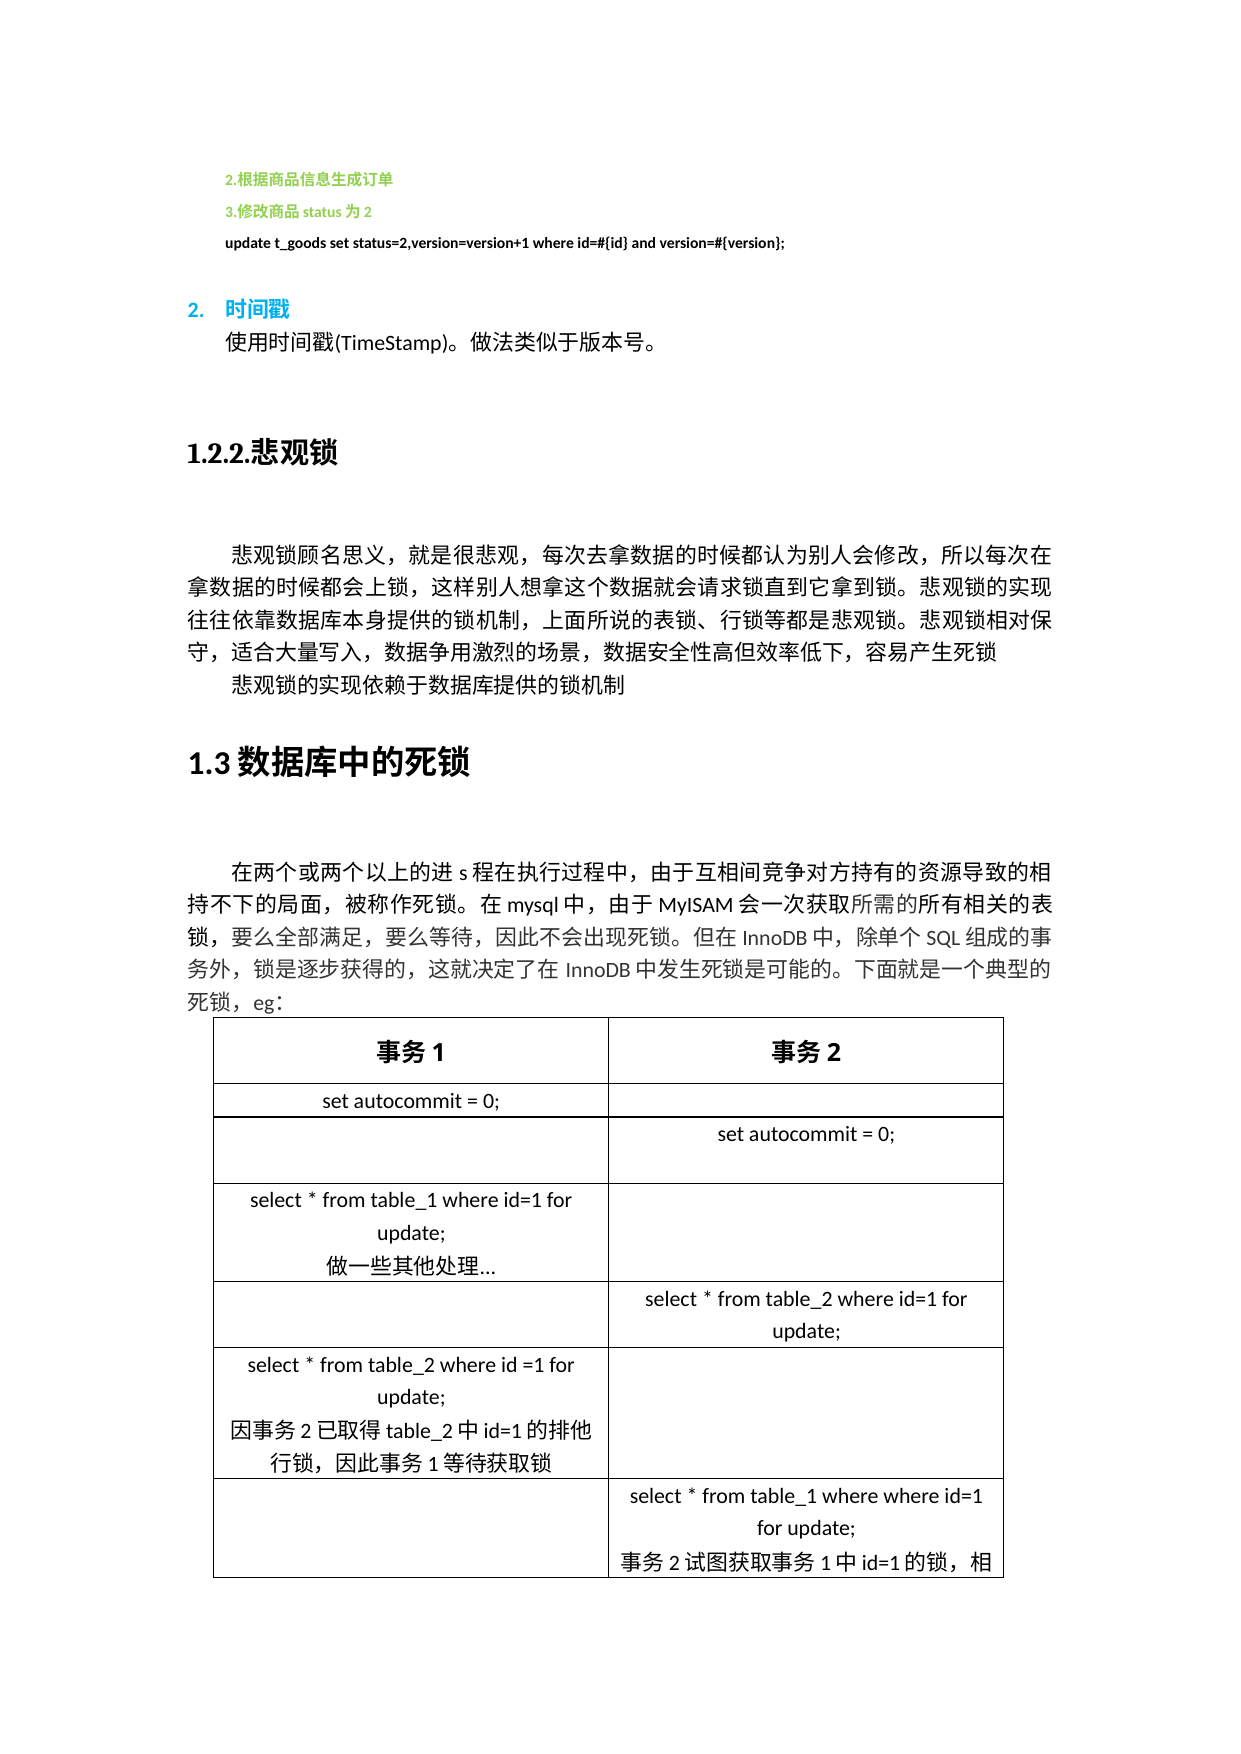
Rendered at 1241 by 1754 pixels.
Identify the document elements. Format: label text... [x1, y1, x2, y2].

text 使用时间戳(TimeStamp)。做法类似于版本号。 [187, 324, 1053, 357]
subtitle 1.2.2.悲观锁 [187, 419, 1053, 484]
text update t_goods set status=2,version=version+1 where id=#{id} and version=#{version}; [225, 227, 1053, 259]
text 3.修改商品status为2 [225, 194, 1053, 227]
table_cell select * from table_2 where id =1 for update; 因事务2已取得table_2中id=1的排他行锁，因此事务1等待获取锁 [214, 1348, 608, 1478]
table_cell set autocommit = 0; [609, 1118, 1003, 1182]
list 时间戳 [187, 292, 1053, 324]
table_header 事务1 [214, 1018, 608, 1083]
table_header 事务2 [609, 1018, 1003, 1083]
text 悲观锁的实现依赖于数据库提供的锁机制 [187, 667, 1053, 700]
table_cell [609, 1348, 1003, 1478]
table_cell set autocommit = 0; [214, 1084, 608, 1116]
text 悲观锁顾名思义，就是很悲观，每次去拿数据的时候都认为别人会修改，所以每次在拿数据的时候都会上锁，这样别人想拿这个数据就会请求锁直到它拿到锁。悲观锁的实现，往往依靠数据库本身提供的锁机制，上面所说的表锁、行锁等都是悲观锁。悲观锁相对保守，适合大量写入，数据争用激烈的场景，数据安全性高但效率低下，容易产生死锁 [187, 537, 1053, 667]
text 在两个或两个以上的进s程在执行过程中，由于互相间竞争对方持有的资源导致的相持不下的局面，被称作死锁。在mysql中，由于MyISAM会一次获取所需的所有相关的表锁，要么全部满足，要么等待，因此不会出现死锁。但在InnoDB中，除单个SQL组成的事务外，锁是逐步获得的，这就决定了在InnoDB中发生死锁是可能的。下面就是一个典型的死锁，eg： [187, 854, 1053, 1017]
text 2.根据商品信息生成订单 [225, 162, 1053, 194]
table_cell [214, 1282, 608, 1347]
table_cell select * from table_1 where id=1 for update; 做一些其他处理... [214, 1184, 608, 1281]
table_cell select * from table_1 where where id=1 for update; 事务2试图获取事务1中id=1的锁，相互等待，死锁发生 [609, 1479, 1003, 1577]
table_cell [609, 1184, 1003, 1281]
table_cell [609, 1084, 1003, 1116]
table_cell select * from table_2 where id=1 for update; [609, 1282, 1003, 1347]
table_cell [214, 1118, 608, 1182]
subtitle 1.3 数据库中的死锁 [187, 727, 1053, 792]
table_cell [214, 1479, 608, 1577]
